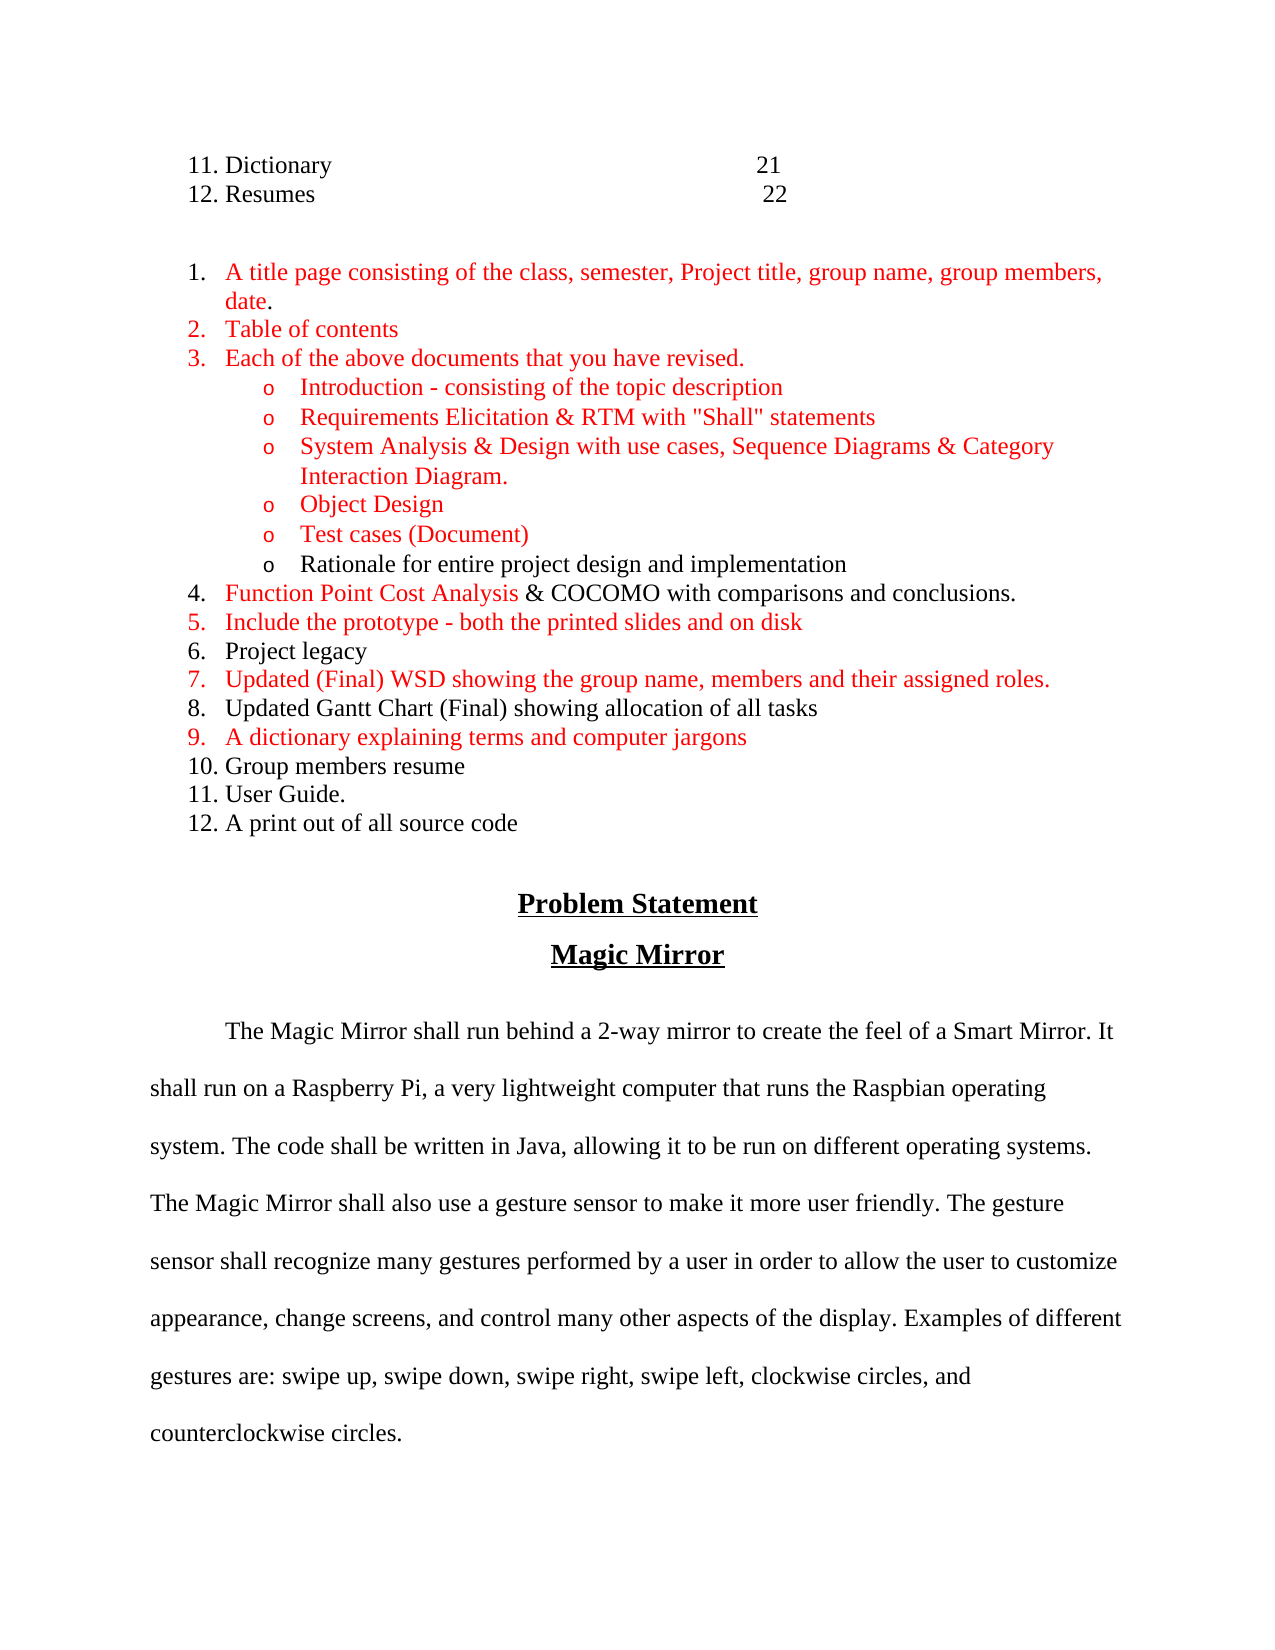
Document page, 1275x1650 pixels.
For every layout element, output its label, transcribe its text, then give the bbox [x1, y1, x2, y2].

list Test cases (Document) [262, 519, 1125, 549]
text The Magic Mirror shall run behind a 2-way mirror to create the feel of a Smart Mirror. It shall run on a Raspberry Pi, a very lightweight computer that runs the Raspbian operating system. The code shall be written in Java, allowing it to be run on different operating systems. The Magic Mirror shall also use a gesture sensor to make it more user friendly. The gesture sensor shall recognize many gestures performed by a user in order to allow the user to customize appearance, change screens, and control many other aspects of the display. Examples of different gestures are: swipe up, swipe down, swipe right, swipe left, clockwise circles, and counterclockwise circles. [150, 1016, 1125, 1447]
list Updated (Final) WSD showing the group name, members and their assigned roles. [187, 664, 1125, 693]
list User Guide. [187, 779, 1125, 808]
text Magic Mirror [150, 937, 1125, 970]
list Include the prototype - both the printed slides and on disk [187, 607, 1125, 636]
list Group members resume [187, 751, 1125, 779]
text Problem Statement [150, 887, 1125, 920]
list Table of contents [187, 314, 1125, 343]
list Requirements Elicitation & RTM with "Shall" statements [262, 402, 1125, 431]
list Function Point Cost Analysis & COCOMO with comparisons and conclusions. [187, 578, 1125, 607]
list System Analysis & Design with use cases, Sequence Diagrams & Category Interaction Diagram. [262, 431, 1125, 489]
list A print out of all source code [187, 808, 1125, 837]
list Updated Gantt Chart (Final) showing allocation of all tasks [187, 693, 1125, 722]
list Rationale for entire project design and implementation [262, 549, 1125, 578]
list Object Design [262, 489, 1125, 519]
list A title page consisting of the class, semester, Project title, group name, group members, date. [187, 257, 1125, 314]
list A dictionary explaining terms and computer jargons [187, 722, 1125, 751]
list Project legacy [187, 636, 1125, 664]
list Resumes 22 [187, 179, 1125, 207]
list Each of the above documents that you have revised. [187, 343, 1125, 372]
list Introduction - consisting of the topic description [262, 372, 1125, 402]
list Dictionary 21 [187, 150, 1125, 179]
